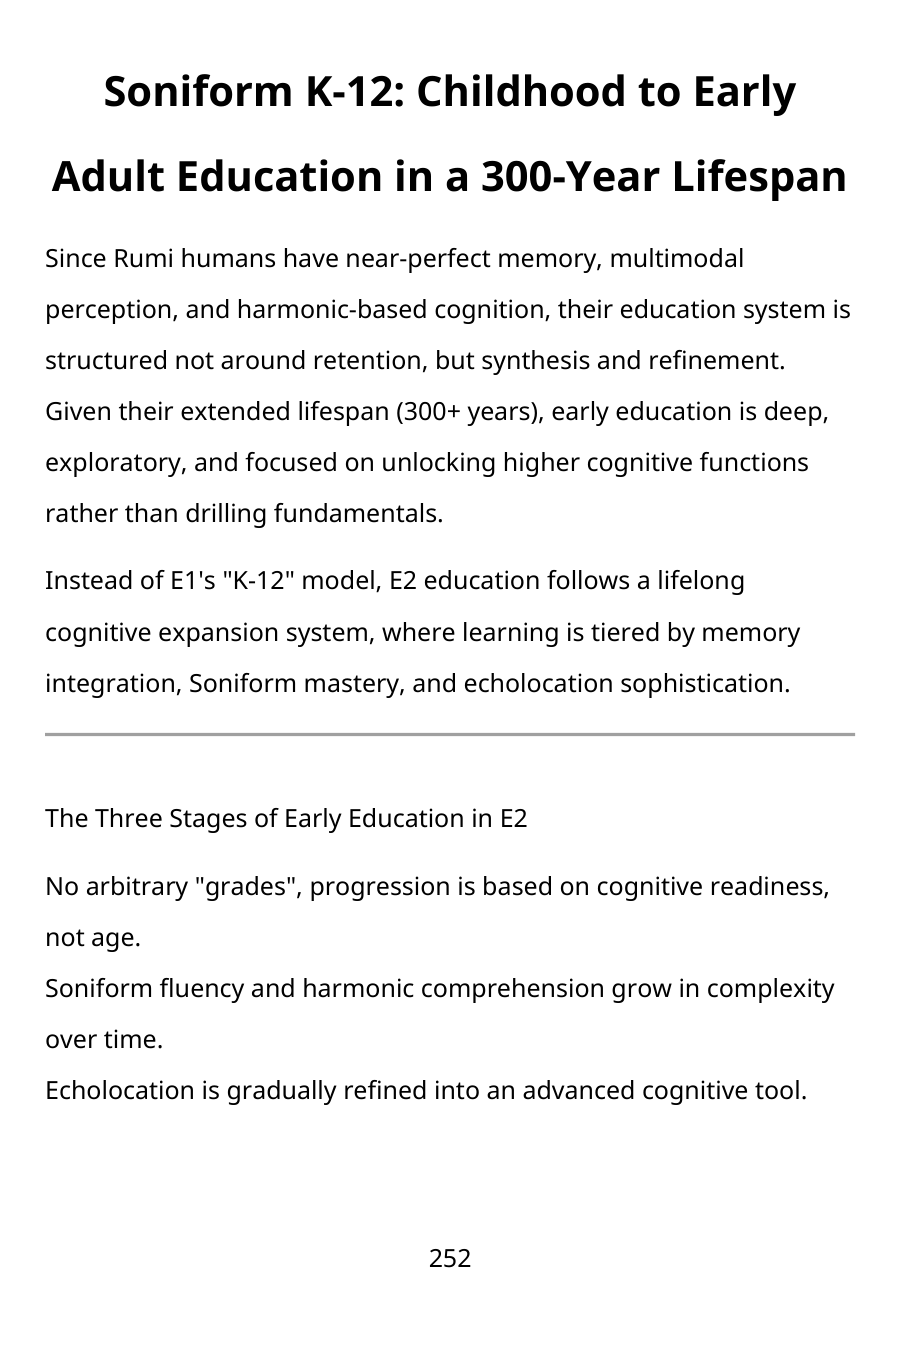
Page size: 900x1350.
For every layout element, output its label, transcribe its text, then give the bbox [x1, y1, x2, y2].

text Instead of E1's "K-12" model, E2 education follows a lifelong cognitive expansion system, where learning is tiered by memory integration, Soniform mastery, and echolocation sophistication. [45, 563, 855, 699]
text The Three Stages of Early Education in E2 [45, 801, 855, 835]
subtitle Soniform K-12: Childhood to Early Adult Education in a 300-Year Lifespan [45, 62, 855, 203]
text No arbitrary "grades", progression is based on cognitive readiness, not age. Soniform fluency and harmonic comprehension grow in complexity over time. Echolocation is gradually refined into an advanced cognitive tool. [45, 868, 855, 1107]
text Since Rumi humans have near-perfect memory, multimodal perception, and harmonic-based cognition, their education system is structured not around retention, but synthesis and refinement. Given their extended lifespan (300+ years), early education is deep, exploratory, and focused on unlocking higher cognitive functions rather than drilling fundamentals. [45, 240, 855, 529]
